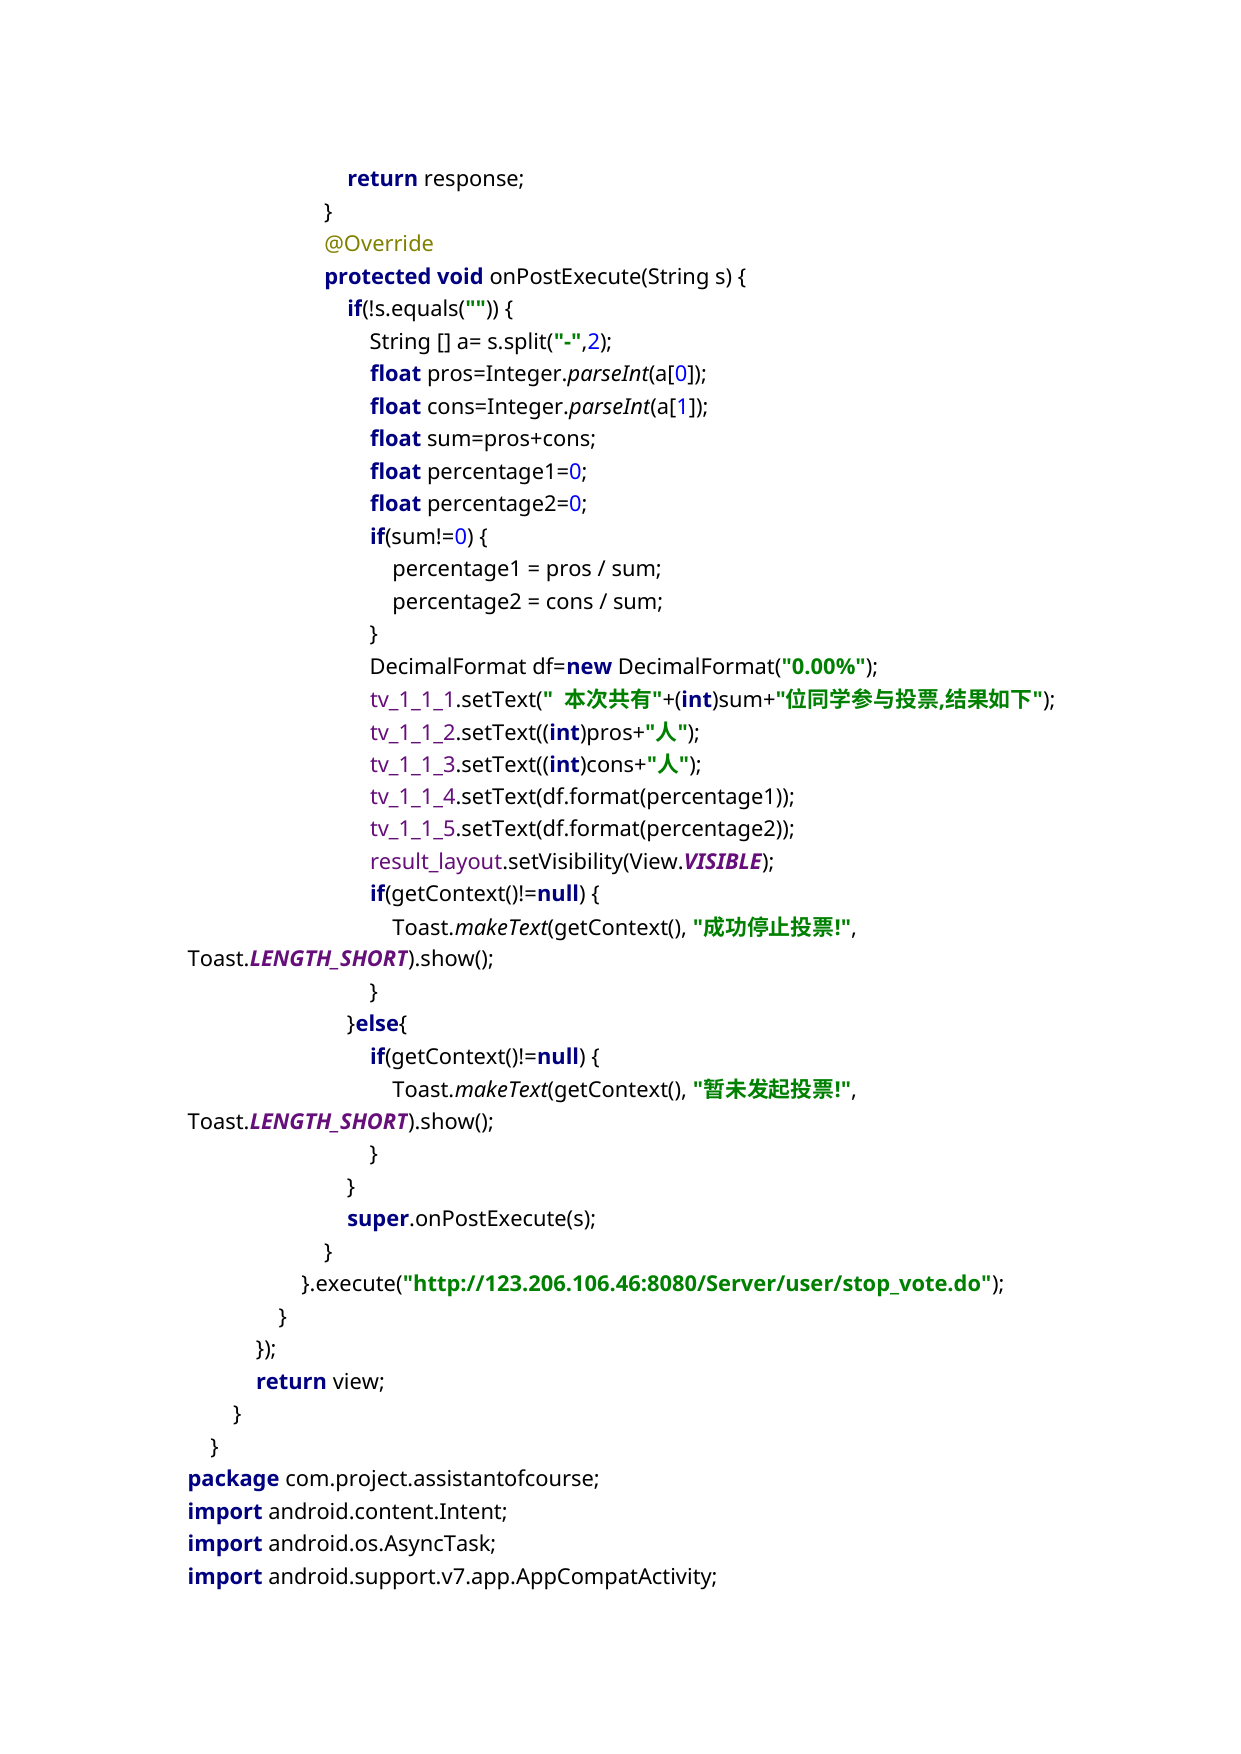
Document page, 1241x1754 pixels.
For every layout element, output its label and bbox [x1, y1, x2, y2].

text [187, 1462, 1053, 1592]
text [187, 162, 1053, 1462]
